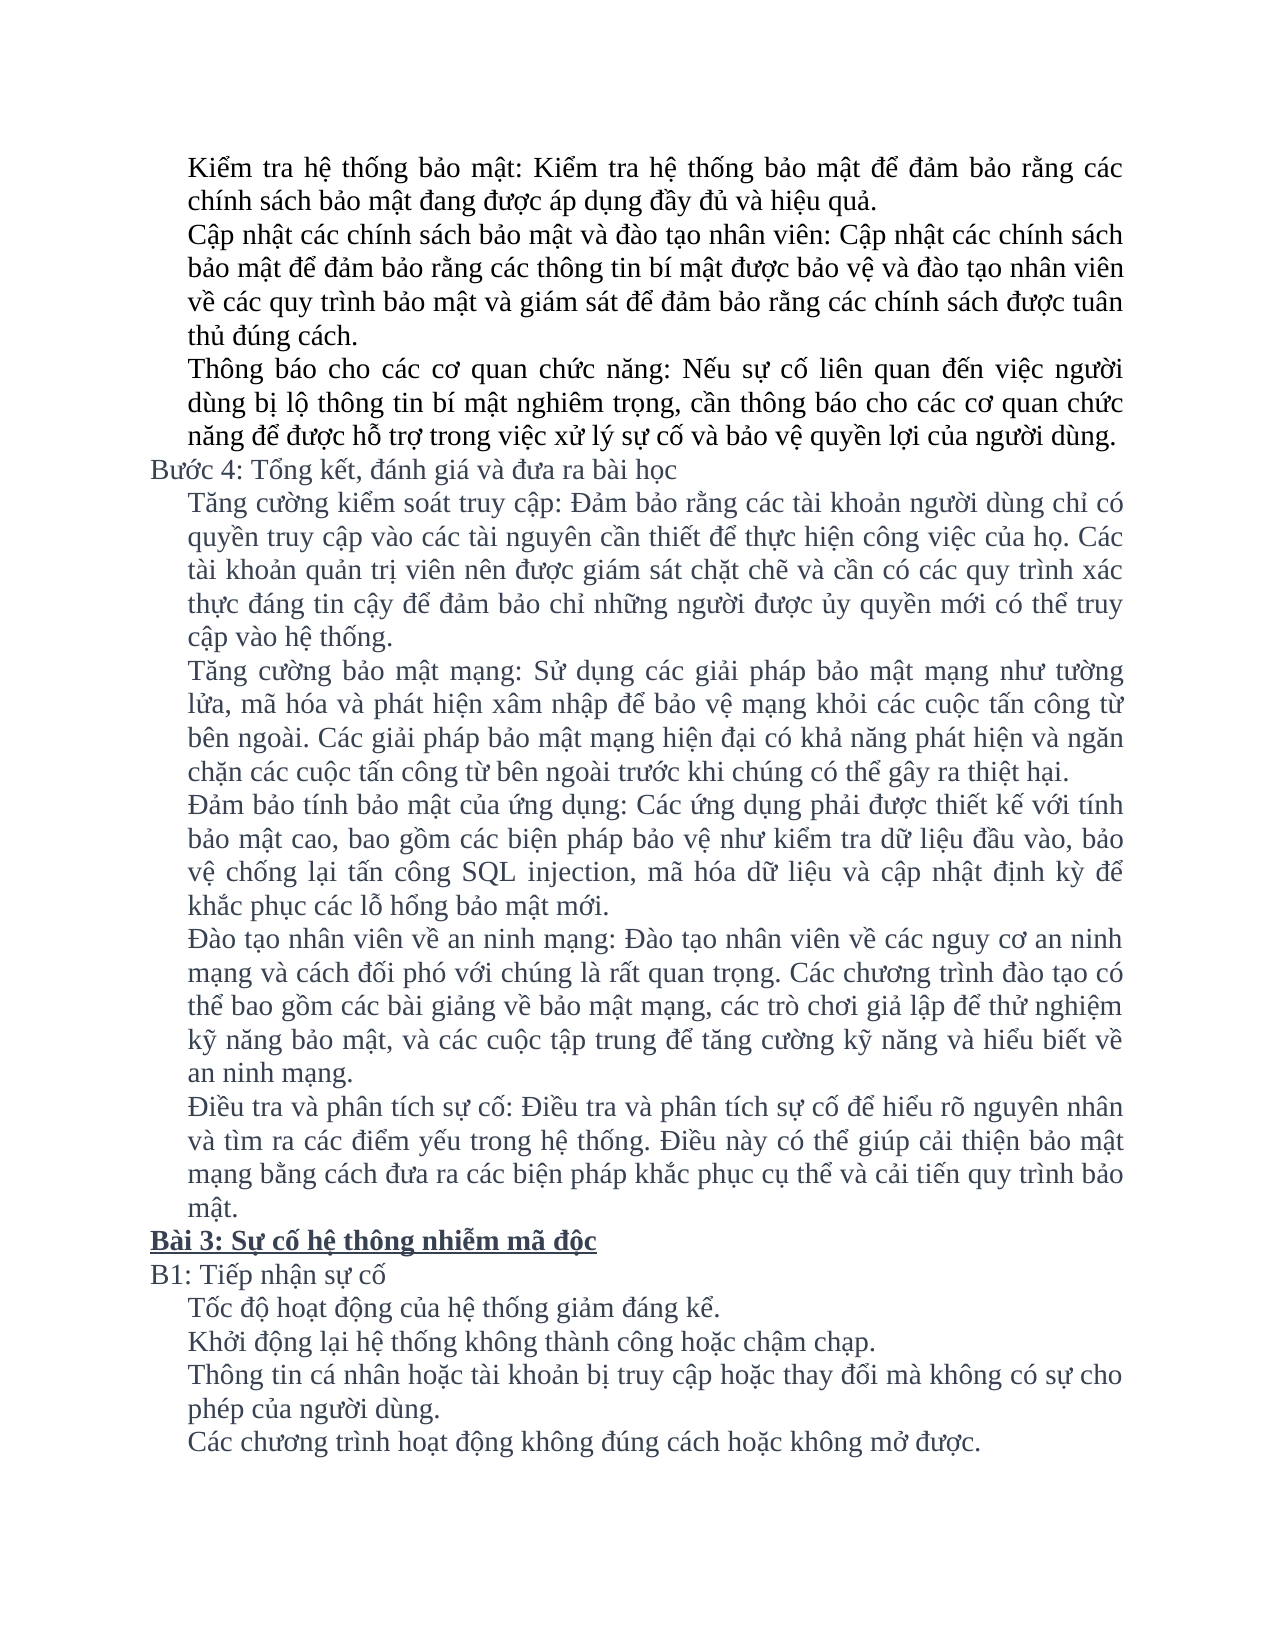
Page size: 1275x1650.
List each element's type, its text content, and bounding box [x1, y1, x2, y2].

text Bước 4: Tổng kết, đánh giá và đưa ra bài học [150, 452, 1125, 485]
text Cập nhật các chính sách bảo mật và đào tạo nhân viên: Cập nhật các chính sách bảo mật để đảm bảo rằng các thông tin bí mật được bảo vệ và đào tạo nhân viên về các quy trình bảo mật và giám sát để đảm bảo rằng các chính sách được tuân thủ đúng cách. [187, 217, 1125, 351]
text Tăng cường kiểm soát truy cập: Đảm bảo rằng các tài khoản người dùng chỉ có quyền truy cập vào các tài nguyên cần thiết để thực hiện công việc của họ. Các tài khoản quản trị viên nên được giám sát chặt chẽ và cần có các quy trình xác thực đáng tin cậy để đảm bảo chỉ những người được ủy quyền mới có thể truy cập vào hệ thống. [187, 485, 1125, 653]
text Đào tạo nhân viên về an ninh mạng: Đào tạo nhân viên về các nguy cơ an ninh mạng và cách đối phó với chúng là rất quan trọng. Các chương trình đào tạo có thể bao gồm các bài giảng về bảo mật mạng, các trò chơi giả lập để thử nghiệm kỹ năng bảo mật, và các cuộc tập trung để tăng cường kỹ năng và hiểu biết về an ninh mạng. [187, 921, 1125, 1089]
text Điều tra và phân tích sự cố: Điều tra và phân tích sự cố để hiểu rõ nguyên nhân và tìm ra các điểm yếu trong hệ thống. Điều này có thể giúp cải thiện bảo mật mạng bằng cách đưa ra các biện pháp khắc phục cụ thể và cải tiến quy trình bảo mật. [187, 1089, 1125, 1223]
text Các chương trình hoạt động không đúng cách hoặc không mở được. [187, 1424, 1125, 1458]
text Kiểm tra hệ thống bảo mật: Kiểm tra hệ thống bảo mật để đảm bảo rằng các chính sách bảo mật đang được áp dụng đầy đủ và hiệu quả. [187, 150, 1125, 217]
text Thông báo cho các cơ quan chức năng: Nếu sự cố liên quan đến việc người dùng bị lộ thông tin bí mật nghiêm trọng, cần thông báo cho các cơ quan chức năng để được hỗ trợ trong việc xử lý sự cố và bảo vệ quyền lợi của người dùng.Top of Form [187, 351, 1125, 452]
text B1: Tiếp nhận sự cố [150, 1257, 1125, 1290]
text Tốc độ hoạt động của hệ thống giảm đáng kể. [187, 1290, 1125, 1324]
text Đảm bảo tính bảo mật của ứng dụng: Các ứng dụng phải được thiết kế với tính bảo mật cao, bao gồm các biện pháp bảo vệ như kiểm tra dữ liệu đầu vào, bảo vệ chống lại tấn công SQL injection, mã hóa dữ liệu và cập nhật định kỳ để khắc phục các lỗ hổng bảo mật mới. [187, 787, 1125, 921]
text Khởi động lại hệ thống không thành công hoặc chậm chạp. [187, 1324, 1125, 1357]
text Bài 3: Sự cố hệ thông nhiễm mã độc [150, 1223, 1125, 1257]
text Thông tin cá nhân hoặc tài khoản bị truy cập hoặc thay đổi mà không có sự cho phép của người dùng. [187, 1357, 1125, 1424]
text Tăng cường bảo mật mạng: Sử dụng các giải pháp bảo mật mạng như tường lửa, mã hóa và phát hiện xâm nhập để bảo vệ mạng khỏi các cuộc tấn công từ bên ngoài. Các giải pháp bảo mật mạng hiện đại có khả năng phát hiện và ngăn chặn các cuộc tấn công từ bên ngoài trước khi chúng có thể gây ra thiệt hại. [187, 653, 1125, 787]
